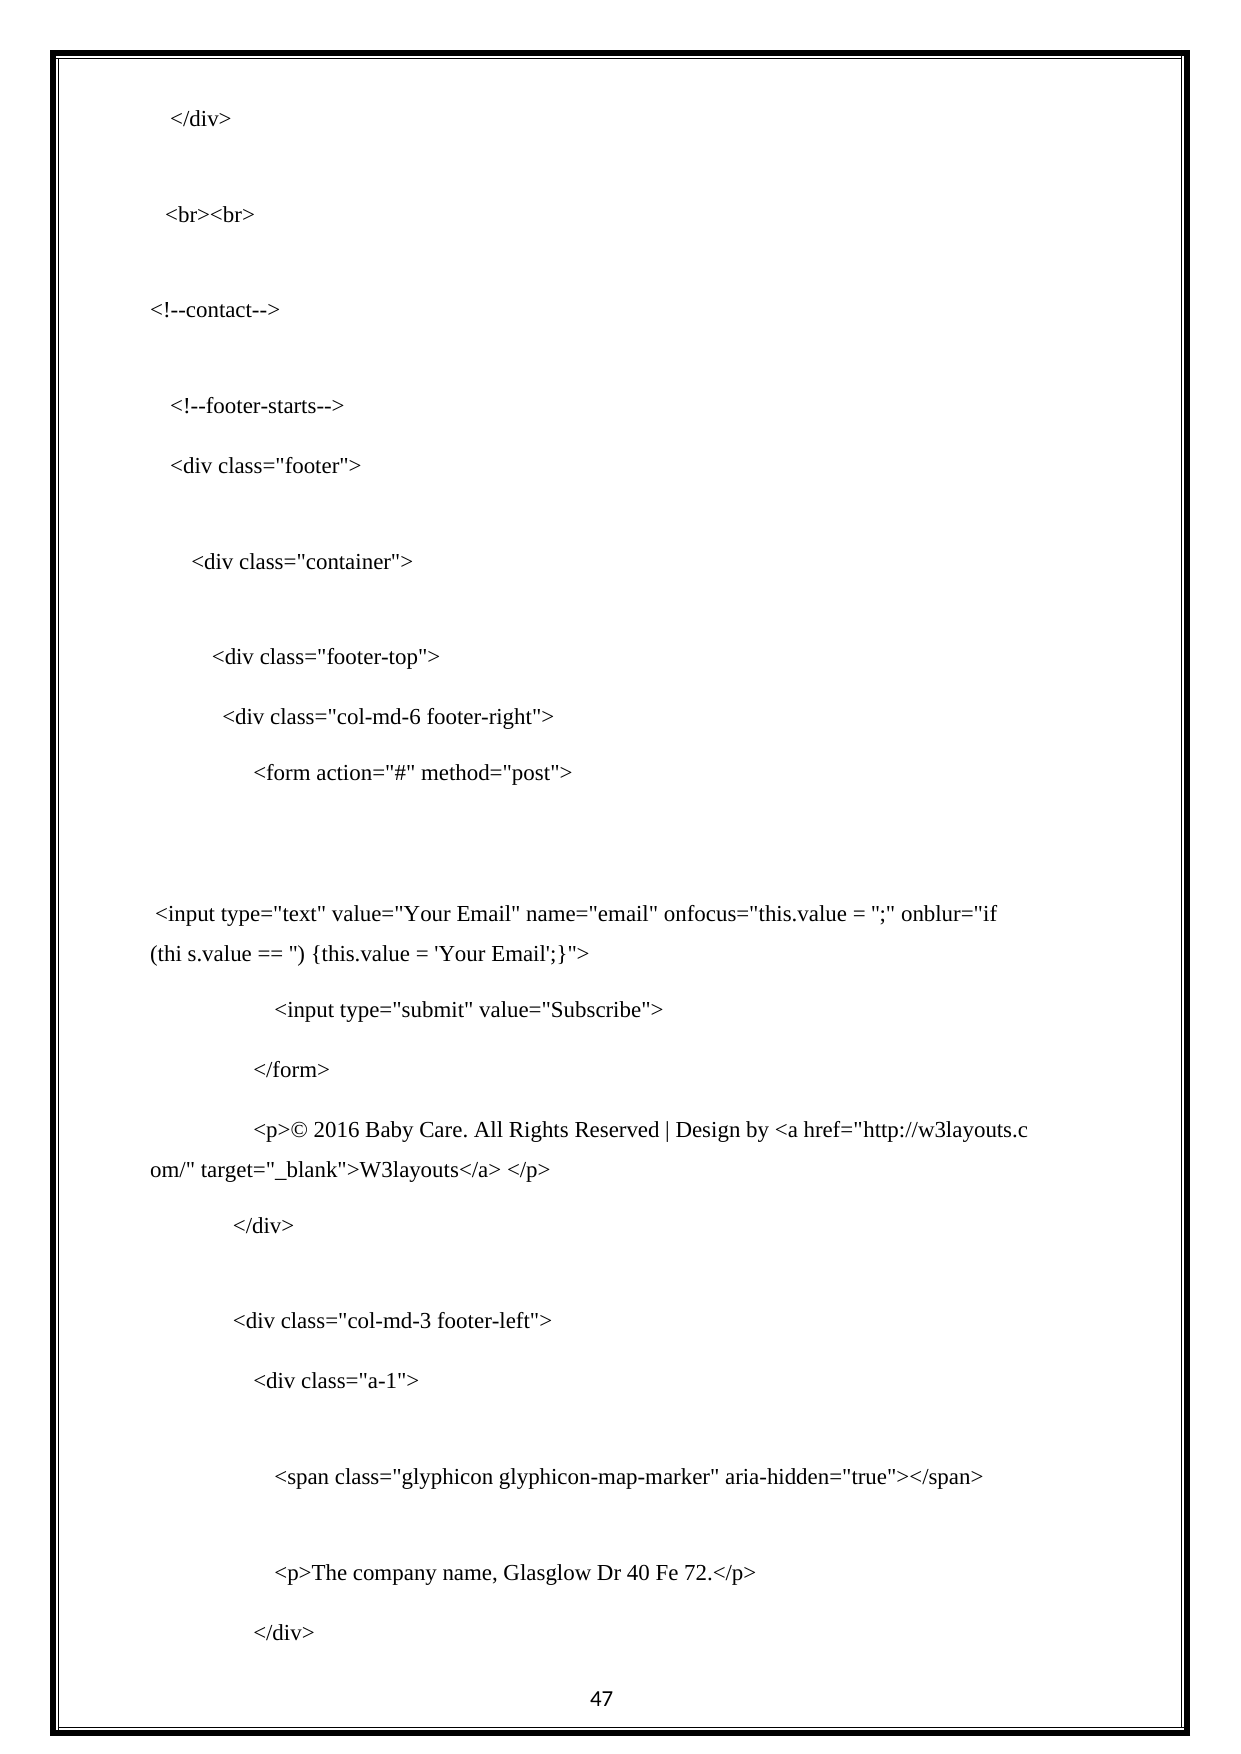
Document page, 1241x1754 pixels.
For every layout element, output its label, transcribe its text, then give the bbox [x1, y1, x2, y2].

text <p>© 2016 Baby Care. All Rights Reserved | Design by <a href="http://w3layouts.c om/" target="_blank">W3layouts</a> </p> [150, 1116, 1029, 1182]
text </div> [170, 105, 1088, 131]
text <span class="glyphicon glyphicon-map-marker" aria-hidden="true"></span> [274, 1463, 1088, 1489]
text <div class="a-1"> [253, 1367, 1088, 1393]
text <form action="#" method="post"> [253, 759, 1088, 786]
text <div class="col-md-6 footer-right"> [222, 703, 1088, 729]
text <div class="footer"> [170, 452, 1088, 478]
text <br><br> [165, 201, 1088, 227]
text <div class="footer-top"> [212, 643, 1088, 670]
text <div class="col-md-3 footer-left"> [233, 1307, 1088, 1334]
text <p>The company name, Glasglow Dr 40 Fe 72.</p> [274, 1558, 1088, 1585]
text </div> [253, 1619, 1088, 1645]
text </div> [233, 1212, 1088, 1238]
text <!--contact--> [150, 296, 1088, 323]
text <input type="submit" value="Subscribe"> [274, 996, 1088, 1022]
text <div class="container"> [191, 548, 1088, 574]
text <!--footer-starts--> [170, 392, 1088, 418]
text <input type="text" value="Your Email" name="email" onfocus="this.value = '';" onblur="if (thi s.value == '') {this.value = 'Your Email';}"> [150, 900, 999, 966]
text </form> [253, 1056, 1088, 1082]
